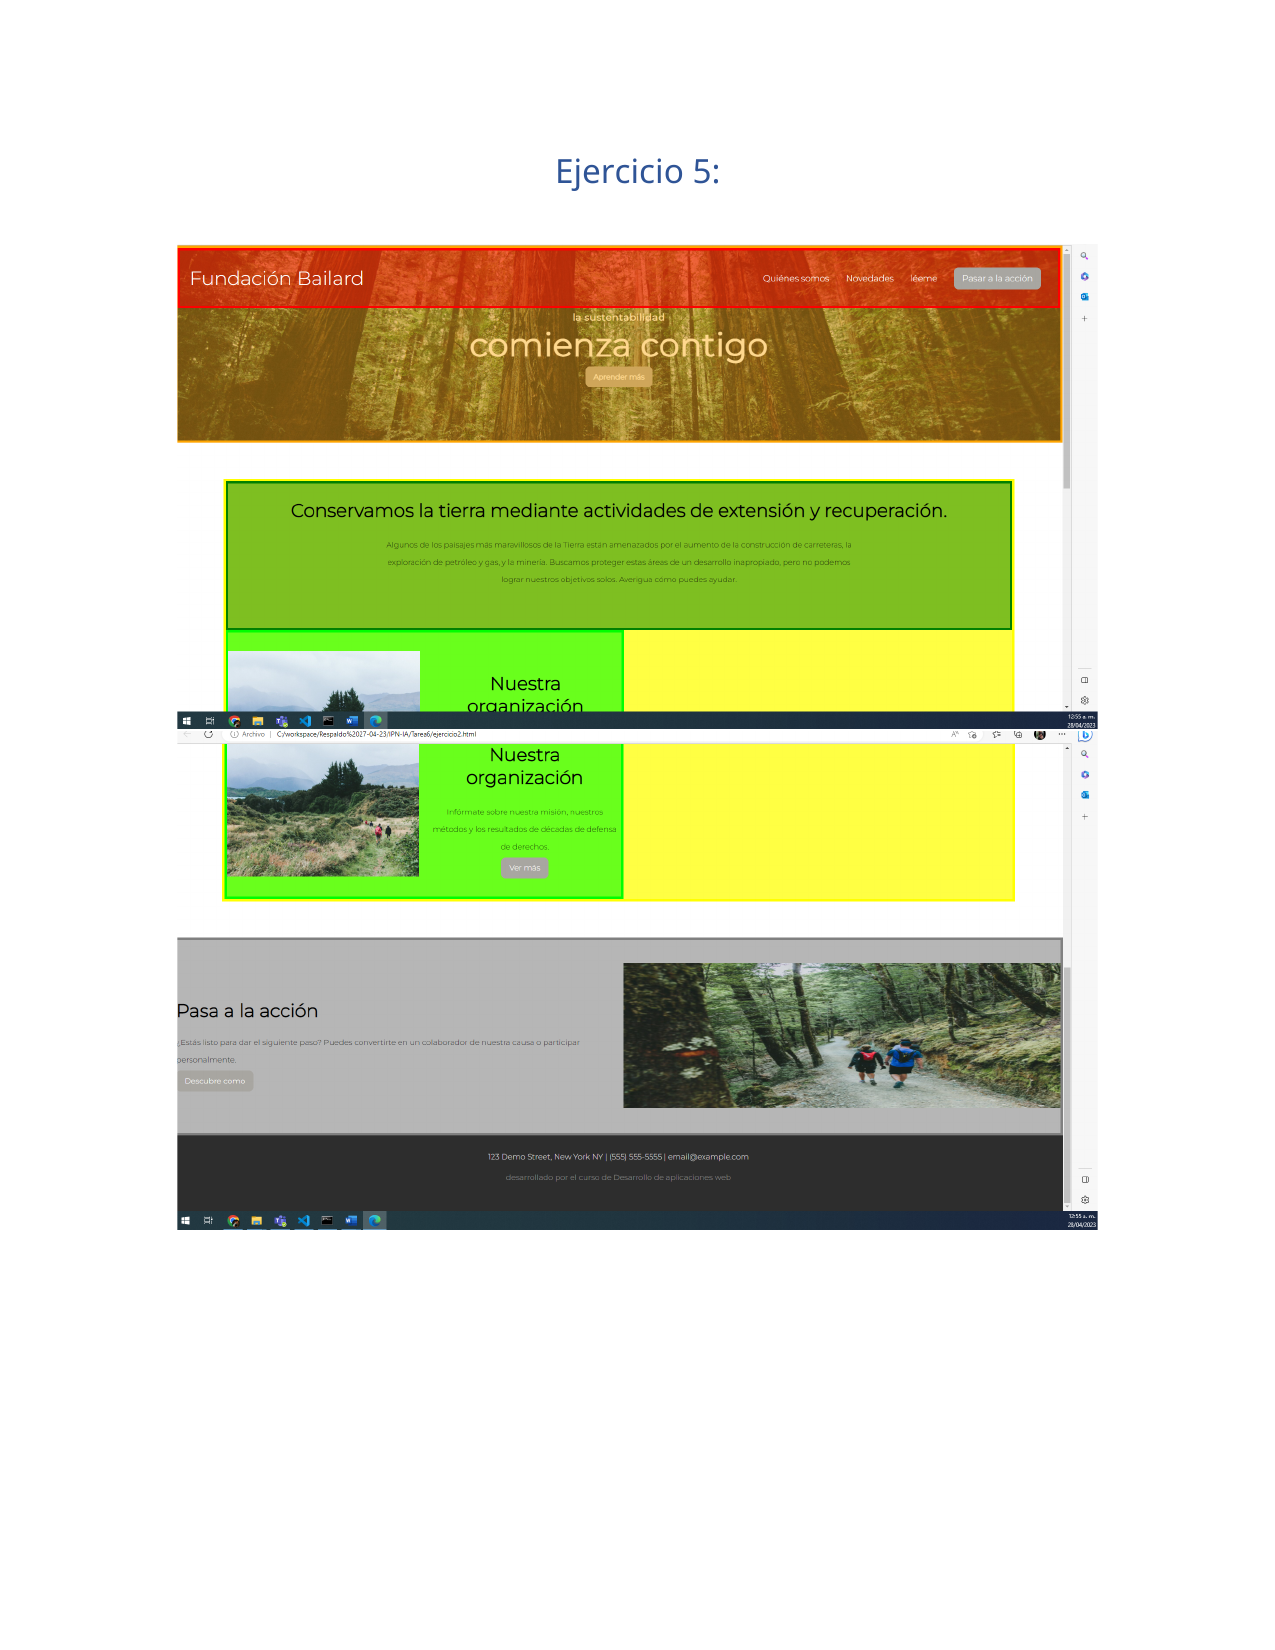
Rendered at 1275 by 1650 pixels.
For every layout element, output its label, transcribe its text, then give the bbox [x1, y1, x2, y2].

picture [177, 731, 1098, 1230]
subtitle Ejercicio 5: [177, 148, 1098, 193]
picture [177, 244, 1098, 729]
